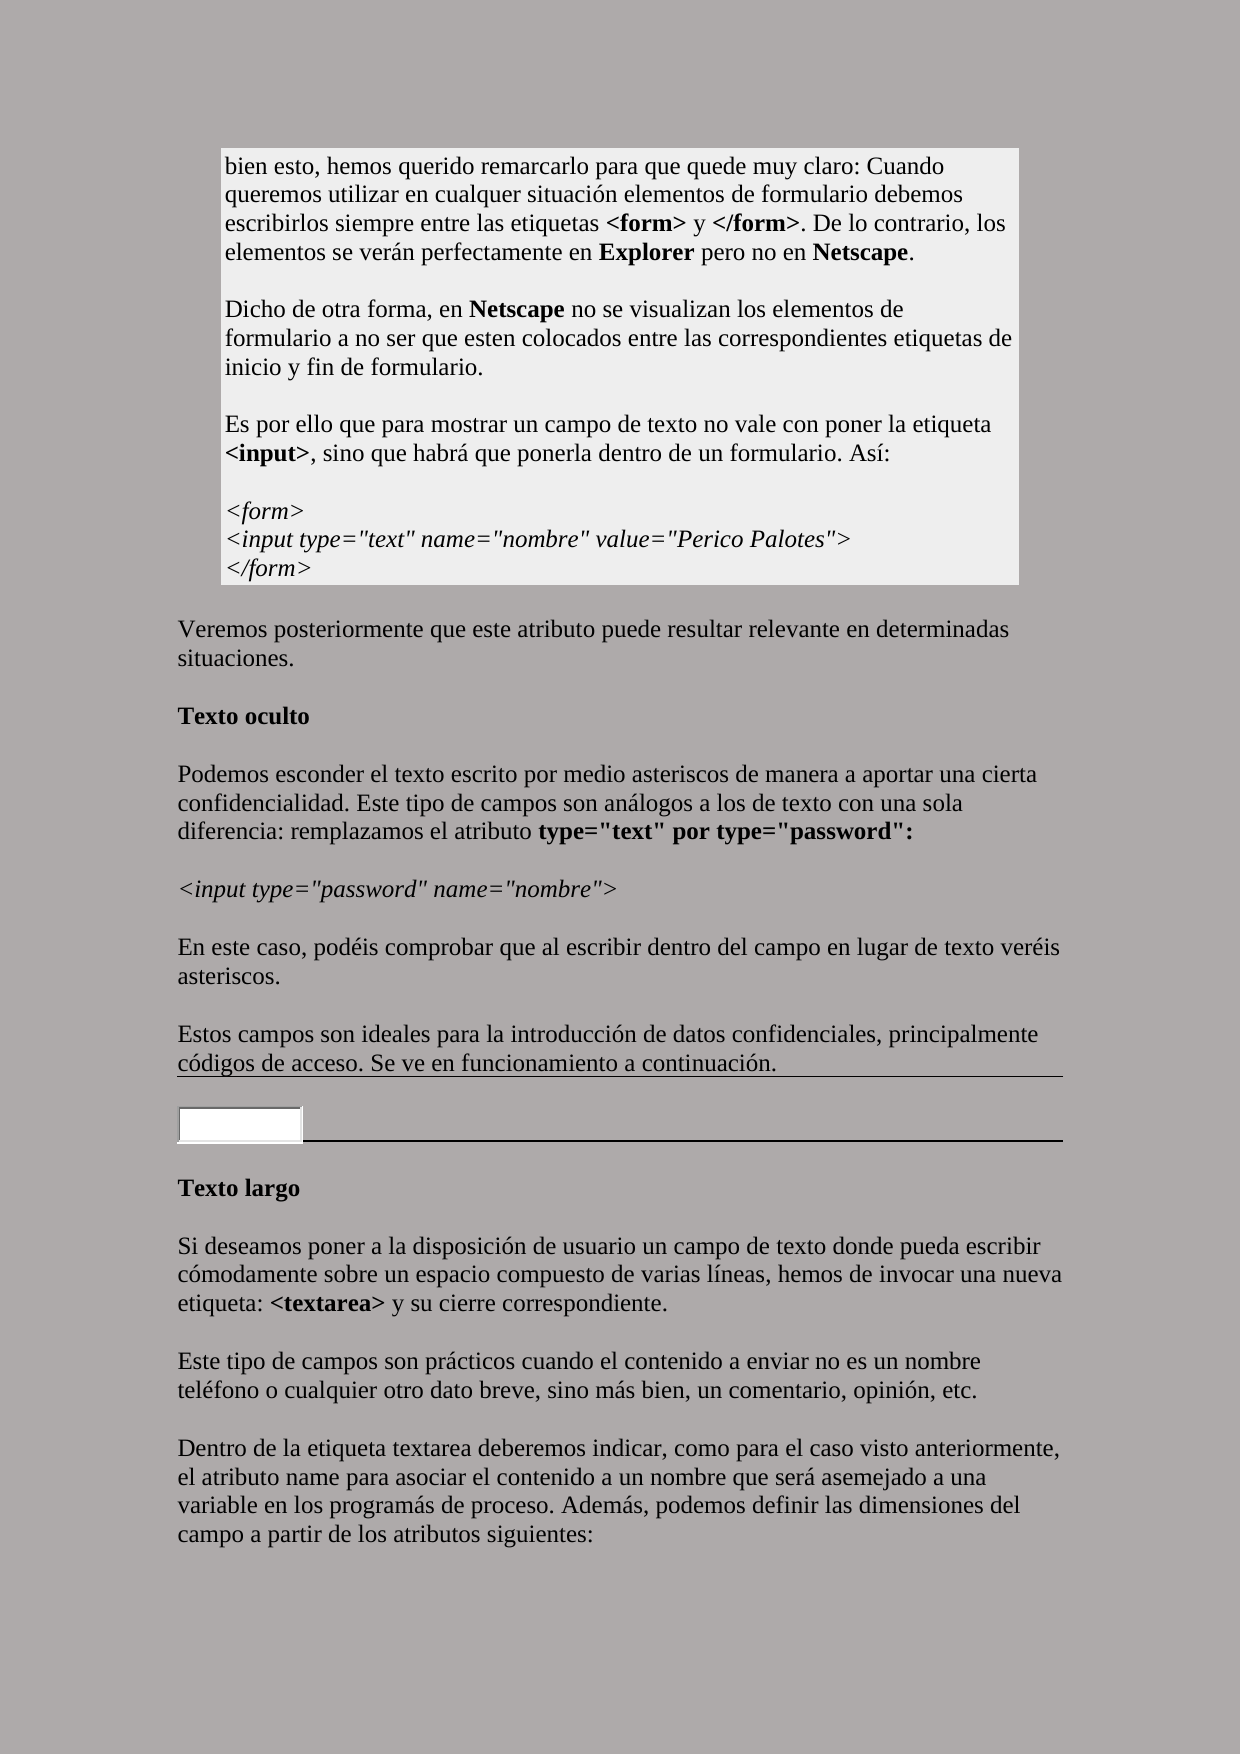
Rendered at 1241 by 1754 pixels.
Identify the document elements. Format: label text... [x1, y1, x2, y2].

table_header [221, 148, 1019, 585]
text Dentro de la etiqueta textarea deberemos indicar, como para el caso visto anteriormente, el atributo name para asociar el contenido a un nombre que será asemejado a una variable en los programás de proceso. Además, podemos definir las dimensiones del campo a partir de los atributos siguientes: [177, 1433, 1063, 1548]
text Estos campos son ideales para la introducción de datos confidenciales, principalmente códigos de acceso. Se ve en funcionamiento a continuación. [177, 1019, 1063, 1076]
text Si deseamos poner a la disposición de usuario un campo de texto donde pueda escribir cómodamente sobre un espacio compuesto de varias líneas, hemos de invocar una nueva etiqueta: <textarea> y su cierre correspondiente. [177, 1231, 1063, 1317]
text Texto oculto [177, 701, 1063, 730]
text <input type="password" name="nombre"> [177, 874, 1063, 903]
text Texto largo [177, 1173, 1063, 1202]
text Este tipo de campos son prácticos cuando el contenido a enviar no es un nombre teléfono o cualquier otro dato breve, sino más bien, un comentario, opinión, etc. [177, 1346, 1063, 1404]
text Podemos esconder el texto escrito por medio asteriscos de manera a aportar una cierta confidencialidad. Este tipo de campos son análogos a los de texto con una sola diferencia: remplazamos el atributo type="text" por type="password": [177, 759, 1063, 845]
text Veremos posteriormente que este atributo puede resultar relevante en determinadas situaciones. [177, 614, 1063, 672]
text En este caso, podéis comprobar que al escribir dentro del campo en lugar de texto veréis asteriscos. [177, 932, 1063, 990]
